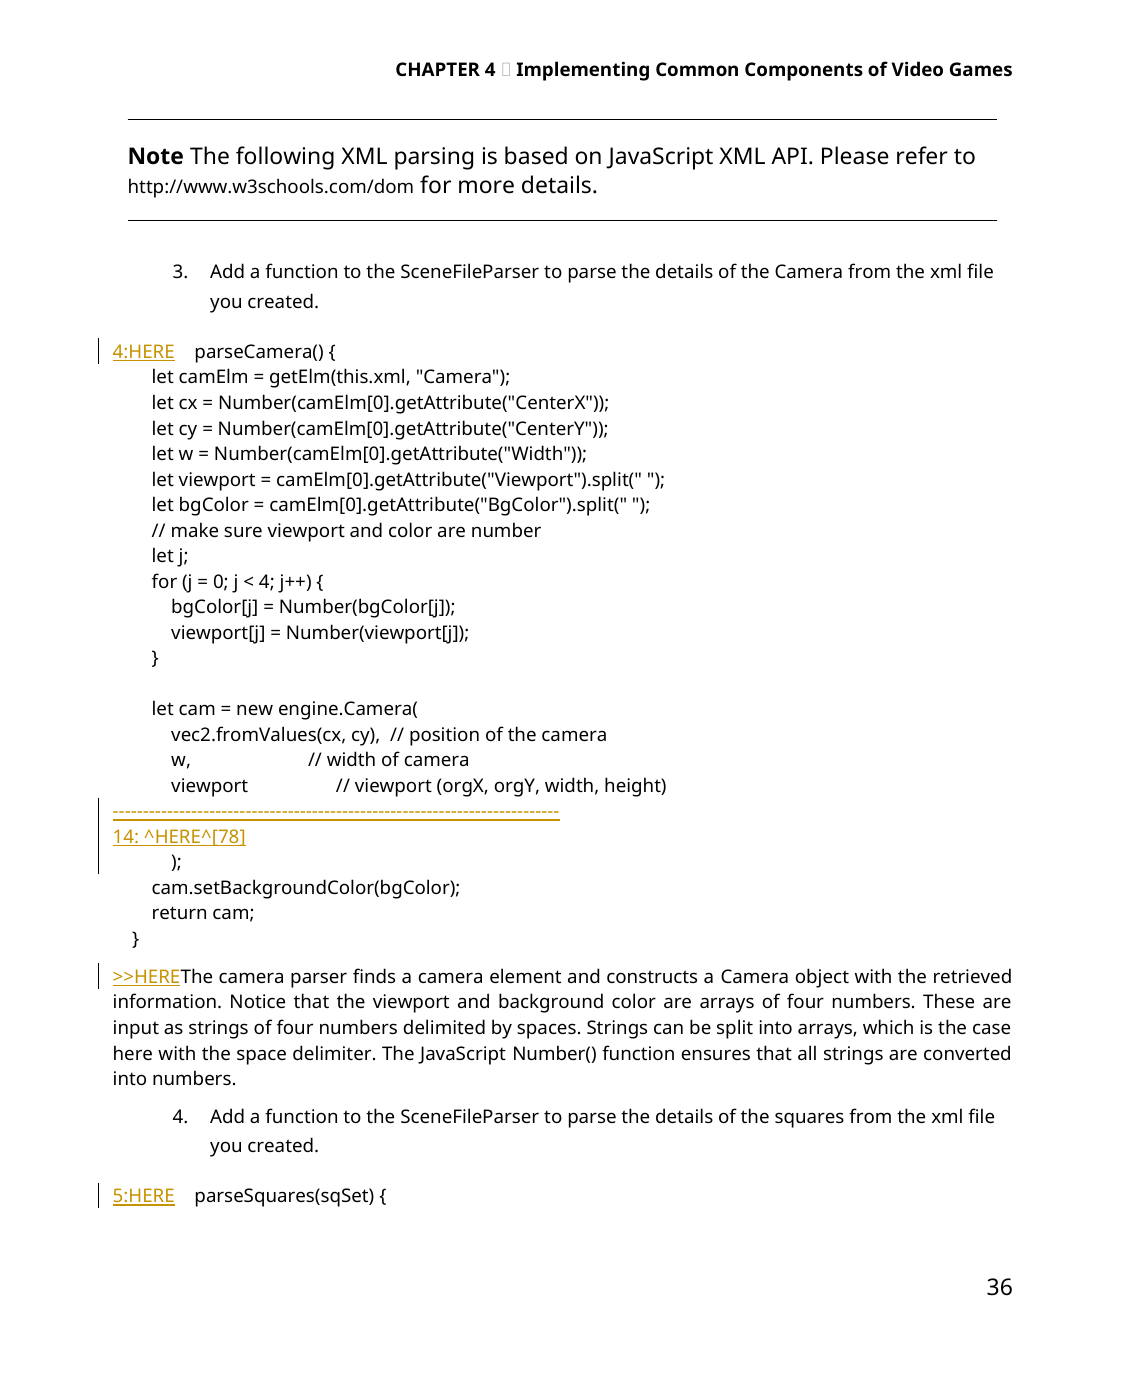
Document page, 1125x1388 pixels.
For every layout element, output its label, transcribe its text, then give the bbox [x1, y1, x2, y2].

text w, // width of camera [112, 747, 1012, 772]
text // make sure viewport and color are number [112, 517, 1012, 542]
text for (j = 0; j < 4; j++) { [112, 568, 1012, 593]
text vec2.fromValues(cx, cy), // position of the camera [112, 721, 1012, 747]
text let bgColor = camElm[0].getAttribute("BgColor").split(" "); [112, 491, 1012, 517]
text The camera parser finds a camera element and constructs a Camera object with the retrieved information. Notice that the viewport and background color are arrays of four numbers. These are input as strings of four numbers delimited by spaces. Strings can be split into arrays, which is the case here with the space delimiter. The JavaScript Number() function ensures that all strings are converted into numbers. [112, 963, 1012, 1091]
list Add a function to the SceneFileParser to parse the details of the Camera from the xml file you created. [172, 259, 1012, 314]
text viewport // viewport (orgX, orgY, width, height) [112, 772, 1012, 798]
list Add a function to the SceneFileParser to parse the details of the squares from the xml file you created. [172, 1103, 1012, 1158]
text return cam; [112, 900, 1012, 925]
text let cy = Number(camElm[0].getAttribute("CenterY")); [112, 415, 1012, 440]
text let j; [112, 542, 1012, 568]
text ); [112, 849, 1012, 874]
text parseCamera() { [112, 338, 1012, 364]
text let cam = new engine.Camera( [112, 696, 1012, 721]
text Note The following XML parsing is based on JavaScript XML API. Please refer to http://www.w3schools.com/dom for more details. [127, 120, 997, 221]
text let cx = Number(camElm[0].getAttribute("CenterX")); [112, 389, 1012, 415]
text cam.setBackgroundColor(bgColor); [112, 874, 1012, 900]
text viewport[j] = Number(viewport[j]); [112, 619, 1012, 644]
text bgColor[j] = Number(bgColor[j]); [112, 593, 1012, 619]
text let w = Number(camElm[0].getAttribute("Width")); [112, 440, 1012, 466]
text } [112, 925, 1012, 951]
text let viewport = camElm[0].getAttribute("Viewport").split(" "); [112, 466, 1012, 491]
text parseSquares(sqSet) { [112, 1183, 1012, 1208]
text let camElm = getElm(this.xml, "Camera"); [112, 364, 1012, 389]
text } [112, 644, 1012, 670]
